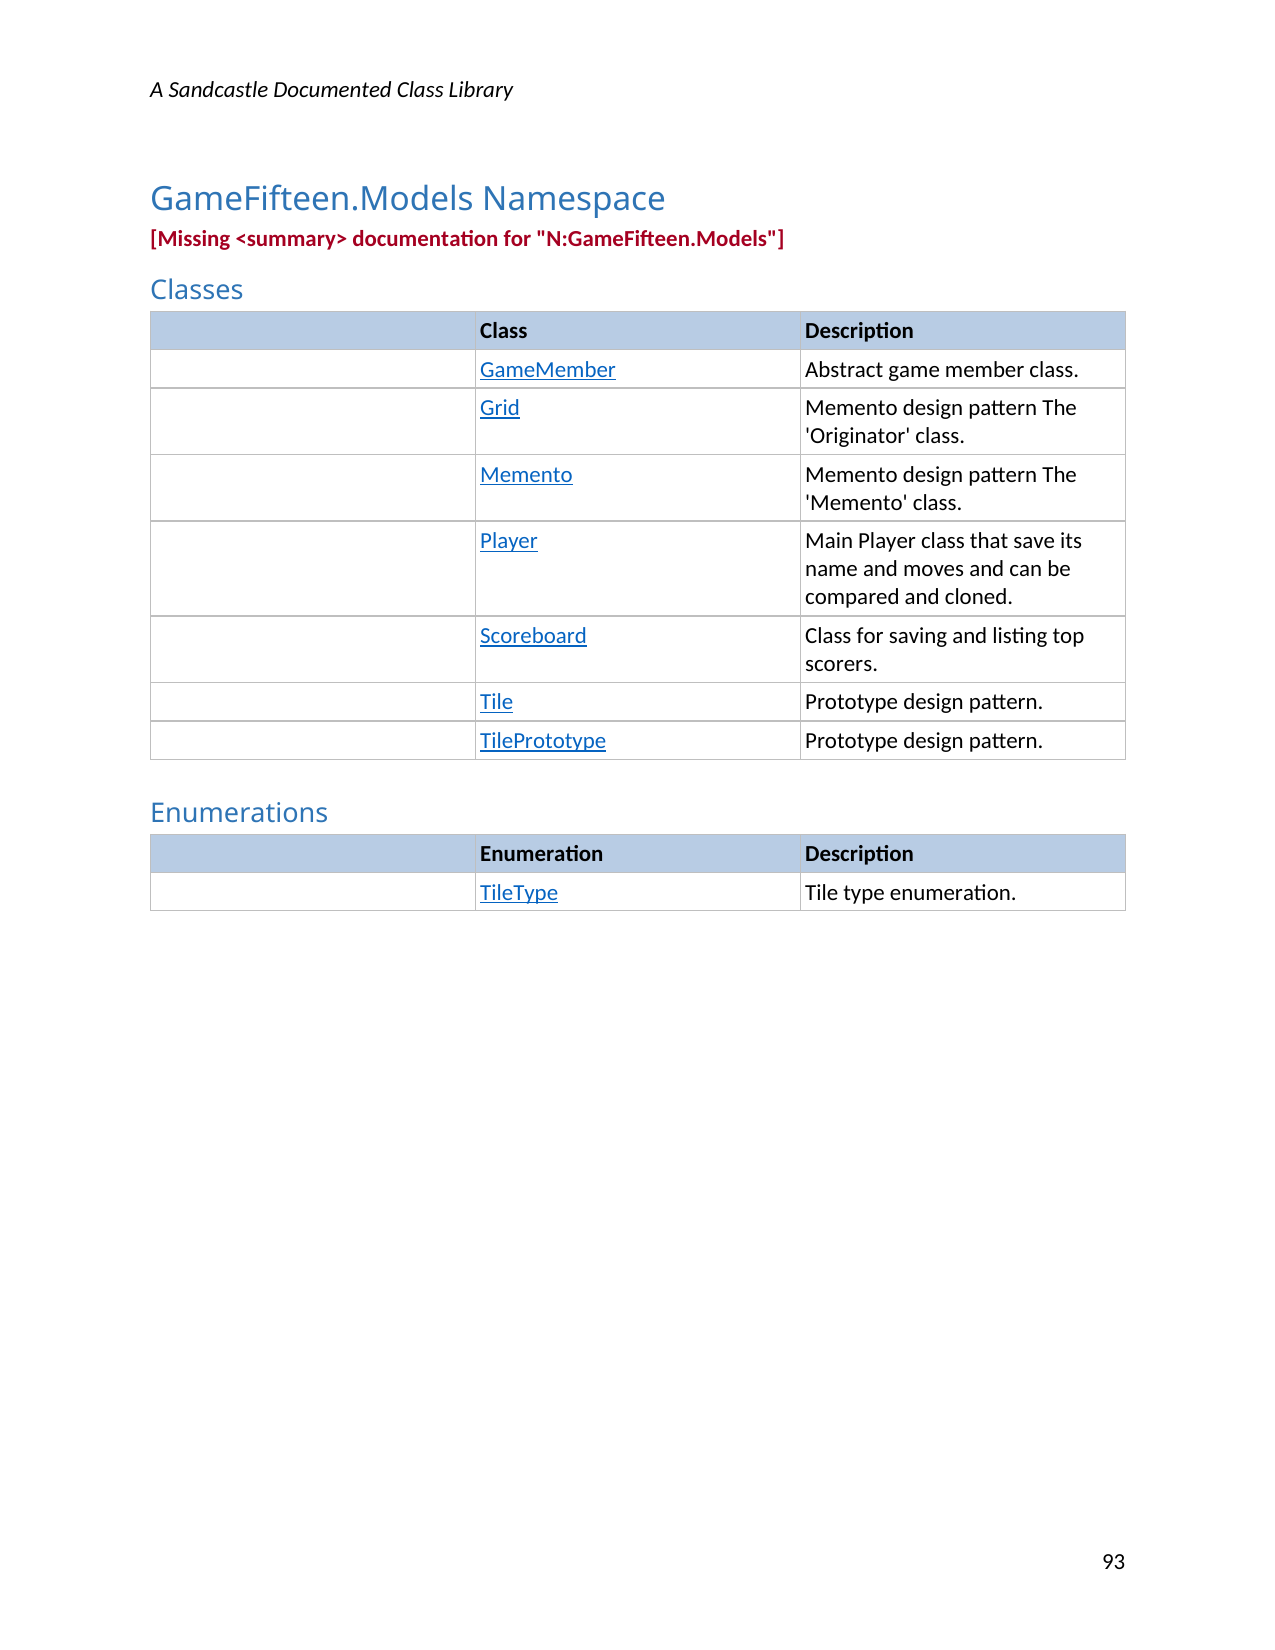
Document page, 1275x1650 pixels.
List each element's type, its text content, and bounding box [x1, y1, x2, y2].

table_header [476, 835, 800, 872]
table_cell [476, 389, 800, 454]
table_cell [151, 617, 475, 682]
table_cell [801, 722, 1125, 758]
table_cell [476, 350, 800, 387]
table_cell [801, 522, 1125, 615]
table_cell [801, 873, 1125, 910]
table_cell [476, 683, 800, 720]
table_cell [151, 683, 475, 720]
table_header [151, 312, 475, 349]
text [Missing <summary> documentation for "N:GameFifteen.Models"] [150, 224, 1125, 252]
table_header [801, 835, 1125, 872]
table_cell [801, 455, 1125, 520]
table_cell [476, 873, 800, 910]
subtitle Classes [150, 271, 1125, 308]
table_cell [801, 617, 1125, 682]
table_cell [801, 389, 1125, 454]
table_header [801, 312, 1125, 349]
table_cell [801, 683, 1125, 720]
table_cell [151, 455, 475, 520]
subtitle Enumerations [150, 794, 1125, 831]
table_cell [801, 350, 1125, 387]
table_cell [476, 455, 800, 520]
subtitle GameFifteen.Models Namespace [150, 175, 1125, 220]
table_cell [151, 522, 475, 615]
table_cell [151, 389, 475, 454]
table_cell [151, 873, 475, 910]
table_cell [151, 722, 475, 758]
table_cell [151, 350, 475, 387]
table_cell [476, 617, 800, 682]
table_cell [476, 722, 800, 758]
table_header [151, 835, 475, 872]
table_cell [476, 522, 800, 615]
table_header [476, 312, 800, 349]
